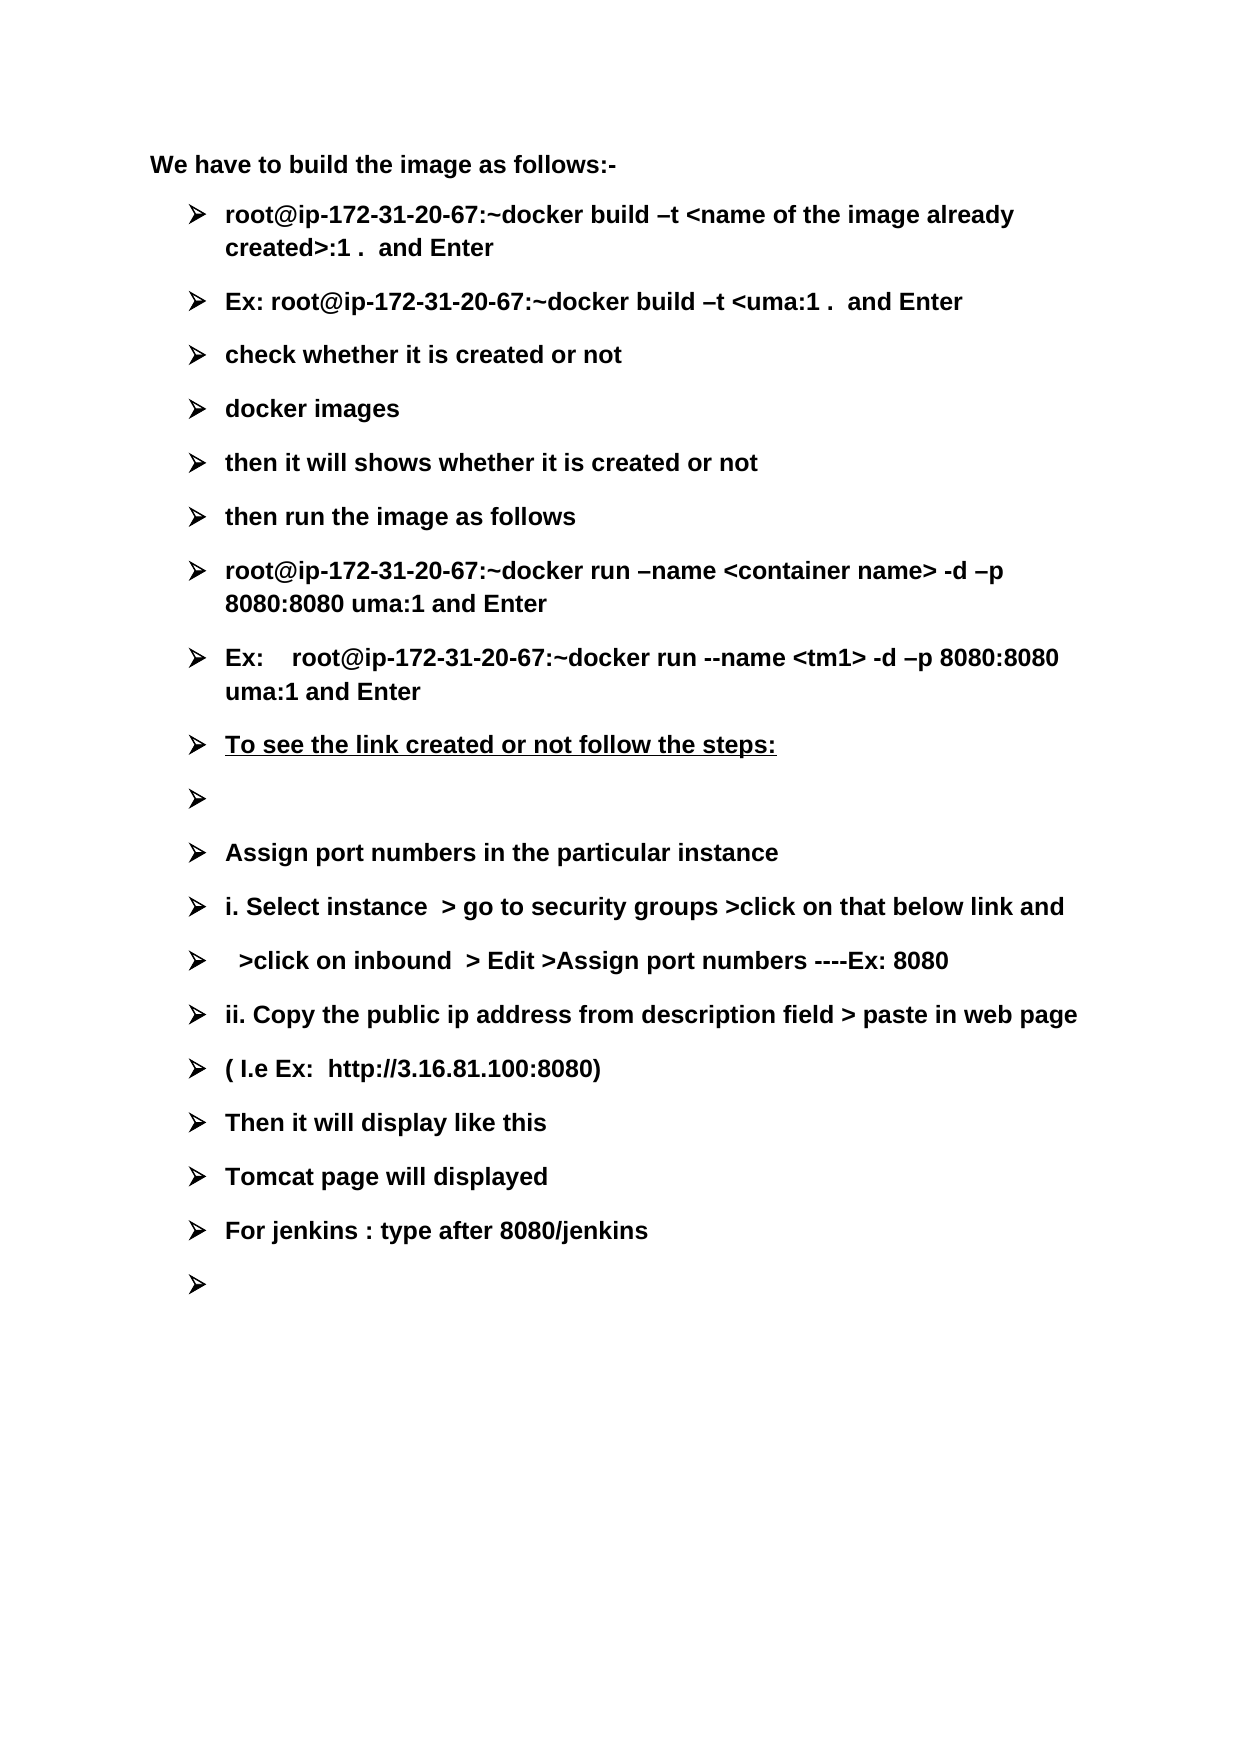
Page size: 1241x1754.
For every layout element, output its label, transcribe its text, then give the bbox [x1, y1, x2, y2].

list ii. Copy the public ip address from description field > paste in web page [187, 1000, 1090, 1029]
list i. Select instance > go to security groups >click on that below link and [187, 892, 1090, 921]
list root@ip-172-31-20-67:~docker run –name <container name> -d –p 8080:8080 uma:1 and Enter [187, 556, 1090, 618]
list ( I.e Ex: http://3.16.81.100:8080) [187, 1054, 1090, 1083]
list docker images [187, 394, 1090, 423]
list then run the image as follows [187, 502, 1090, 531]
list Ex: root@ip-172-31-20-67:~docker build –t <uma:1 . and Enter [187, 287, 1090, 315]
list >click on inbound > Edit >Assign port numbers ----Ex: 8080 [187, 946, 1090, 975]
list Then it will display like this [187, 1108, 1090, 1137]
text We have to build the image as follows:- [150, 150, 1090, 179]
list Ex: root@ip-172-31-20-67:~docker run --name <tm1> -d –p 8080:8080 uma:1 and Enter [187, 643, 1090, 705]
list then it will shows whether it is created or not [187, 448, 1090, 477]
list check whether it is created or not [187, 341, 1090, 369]
list root@ip-172-31-20-67:~docker build –t <name of the image already created>:1 . and Enter [187, 199, 1090, 261]
list For jenkins : type after 8080/jenkins [187, 1216, 1090, 1245]
list To see the link created or not follow the steps: [187, 730, 1090, 759]
list Assign port numbers in the particular instance [187, 838, 1090, 867]
list Tomcat page will displayed [187, 1162, 1090, 1191]
